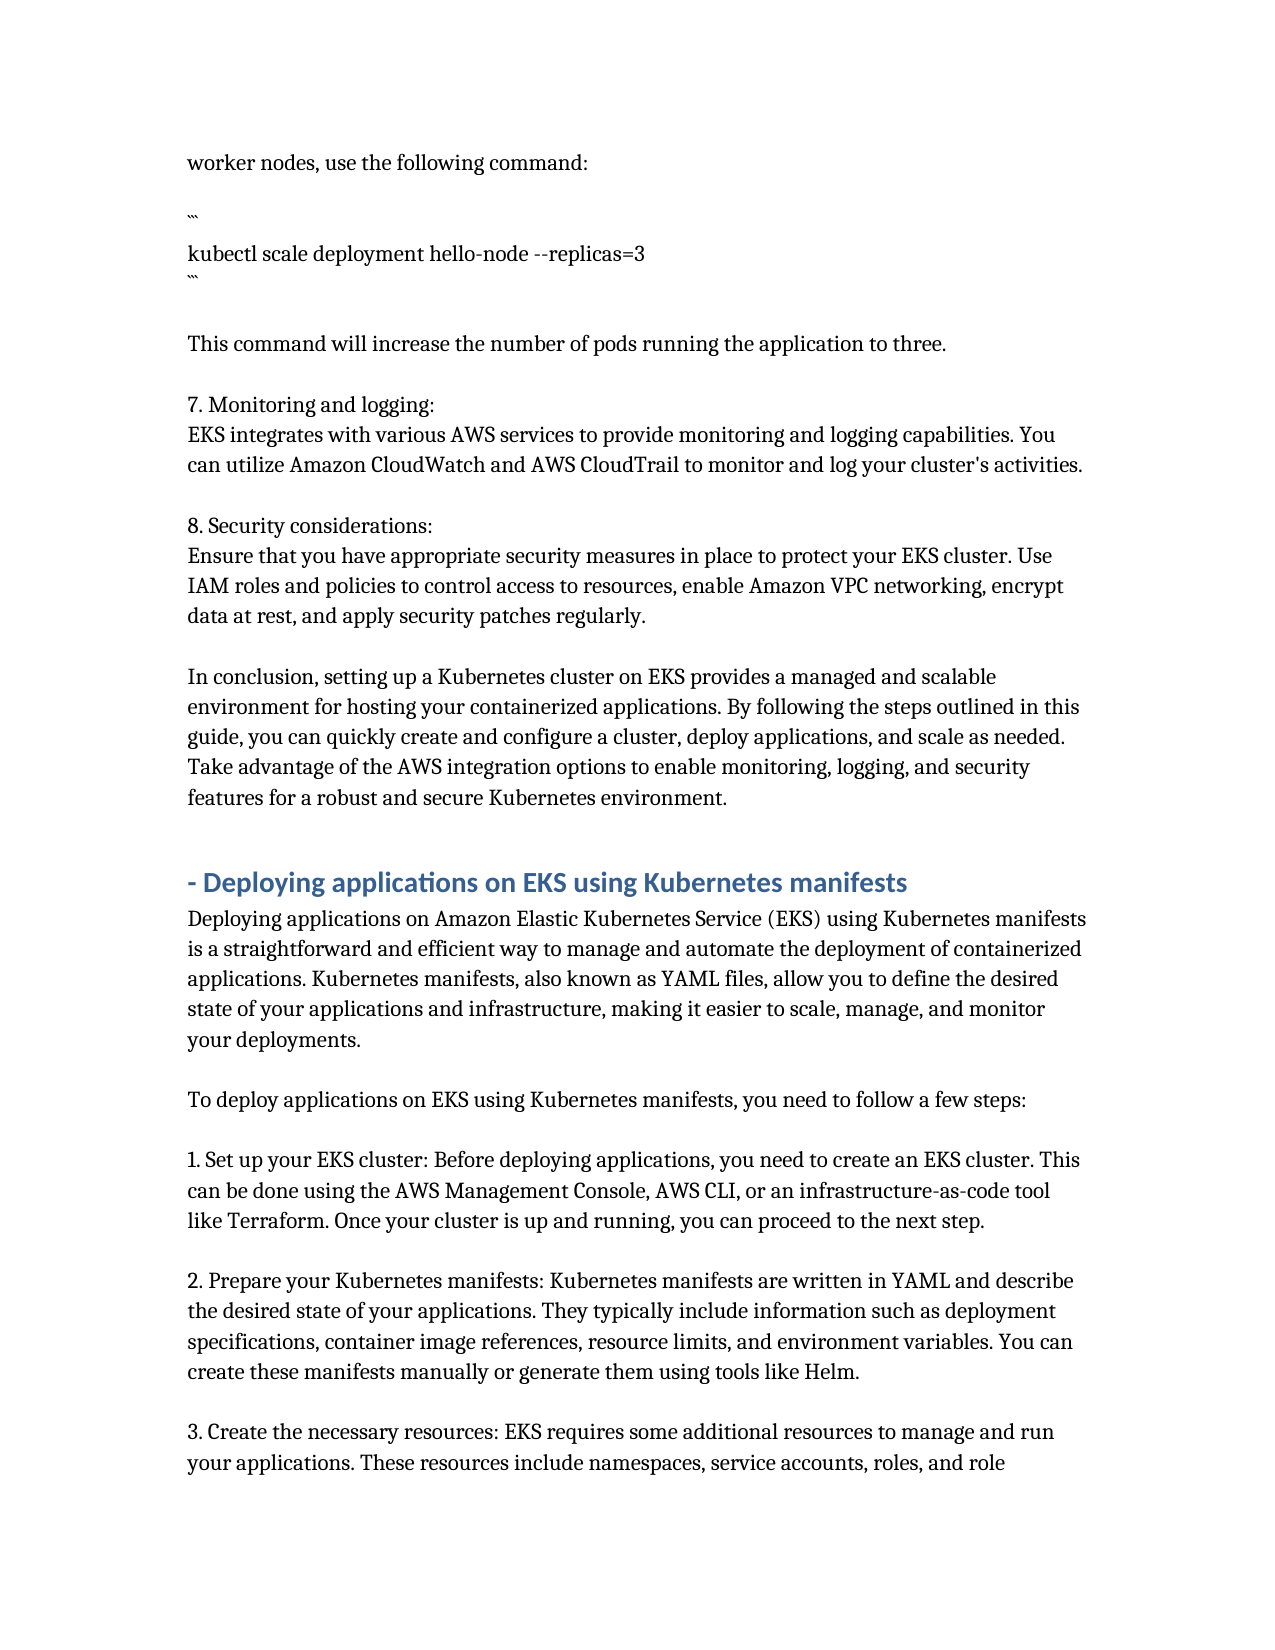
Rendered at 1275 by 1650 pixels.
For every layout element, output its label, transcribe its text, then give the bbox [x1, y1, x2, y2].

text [187, 150, 1087, 811]
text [187, 906, 1087, 1476]
subtitle - Deploying applications on EKS using Kubernetes manifests [187, 864, 1087, 900]
